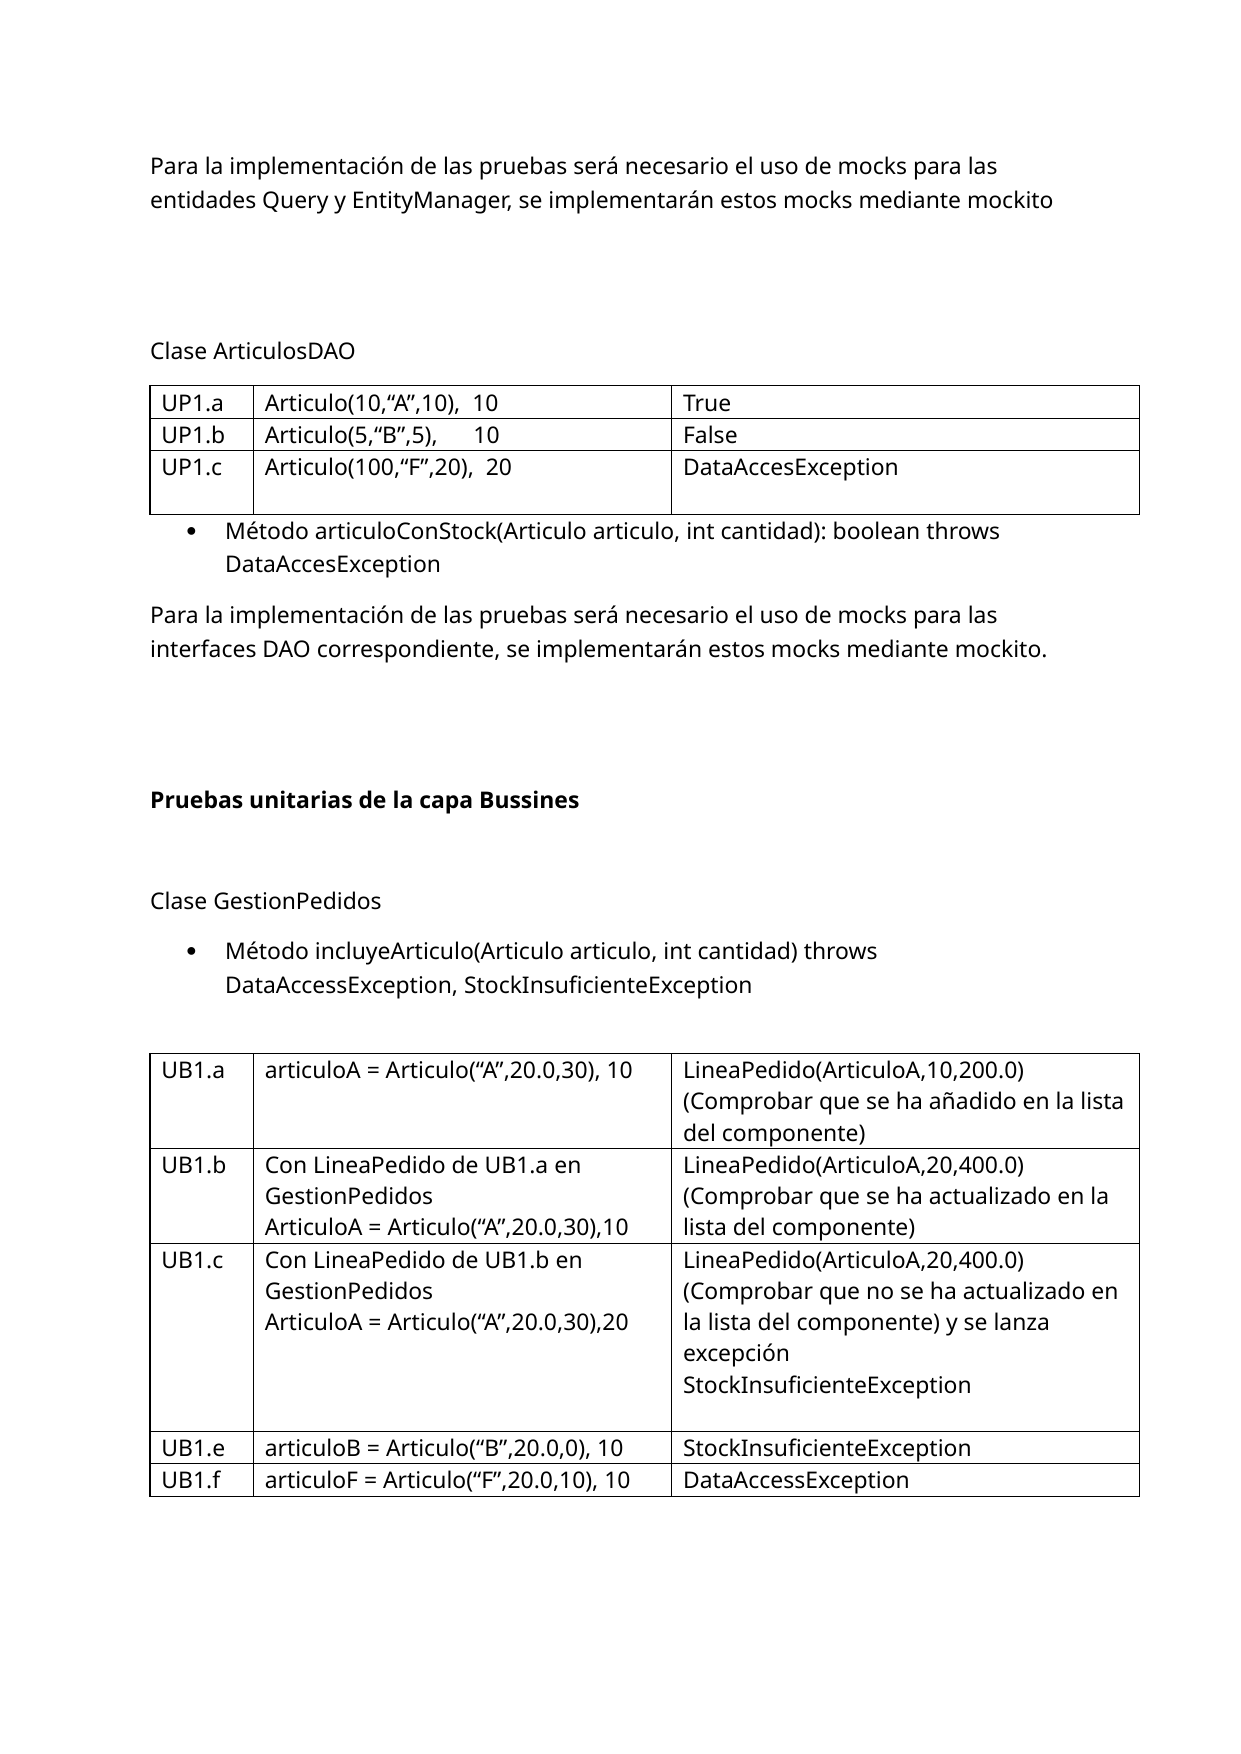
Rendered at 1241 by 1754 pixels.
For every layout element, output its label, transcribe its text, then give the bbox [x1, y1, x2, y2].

table_cell StockInsuficienteException [672, 1432, 1139, 1463]
text Pruebas unitarias de la capa Bussines [150, 784, 1090, 815]
table_cell Articulo(5,“B”,5), 10 [254, 419, 671, 450]
table_header UP1.a [151, 386, 253, 418]
list Método incluyeArticulo(Articulo articulo, int cantidad) throws DataAccessException, StockInsuficienteException [187, 935, 1090, 1000]
table_cell UB1.f [151, 1464, 253, 1496]
table_cell False [672, 419, 1139, 450]
text Clase ArticulosDAO [150, 335, 1090, 366]
table_cell LineaPedido(ArticuloA,20,400.0) (Comprobar que se ha actualizado en la lista del componente) [672, 1149, 1139, 1242]
table_cell UB1.c [151, 1244, 253, 1431]
table_cell LineaPedido(ArticuloA,20,400.0) (Comprobar que no se ha actualizado en la lista del componente) y se lanza excepción StockInsuficienteException [672, 1244, 1139, 1431]
table_header Articulo(10,“A”,10), 10 [254, 386, 671, 418]
table_cell Articulo(100,“F”,20), 20 [254, 451, 671, 513]
list Método articuloConStock(Articulo articulo, int cantidad): boolean throws DataAccesException [187, 515, 1090, 579]
text Clase GestionPedidos [150, 884, 1090, 916]
table_cell articuloB = Articulo(“B”,20.0,0), 10 [254, 1432, 671, 1463]
table_cell UB1.b [151, 1149, 253, 1242]
table_cell articuloF = Articulo(“F”,20.0,10), 10 [254, 1464, 671, 1496]
table_header UB1.a [151, 1054, 253, 1148]
table_cell DataAccessException [672, 1464, 1139, 1496]
table_cell Con LineaPedido de UB1.a en GestionPedidos ArticuloA = Articulo(“A”,20.0,30),10 [254, 1149, 671, 1242]
text Para la implementación de las pruebas será necesario el uso de mocks para las entidades Query y EntityManager, se implementarán estos mocks mediante mockito [150, 150, 1090, 215]
table_header LineaPedido(ArticuloA,10,200.0) (Comprobar que se ha añadido en la lista del componente) [672, 1054, 1139, 1148]
table_cell UP1.c [151, 451, 253, 513]
table_cell UB1.e [151, 1432, 253, 1463]
table_cell Con LineaPedido de UB1.b en GestionPedidos ArticuloA = Articulo(“A”,20.0,30),20 [254, 1244, 671, 1431]
table_cell UP1.b [151, 419, 253, 450]
table_header articuloA = Articulo(“A”,20.0,30), 10 [254, 1054, 671, 1148]
text Para la implementación de las pruebas será necesario el uso de mocks para las interfaces DAO correspondiente, se implementarán estos mocks mediante mockito. [150, 599, 1090, 664]
table_cell DataAccesException [672, 451, 1139, 513]
table_header True [672, 386, 1139, 418]
